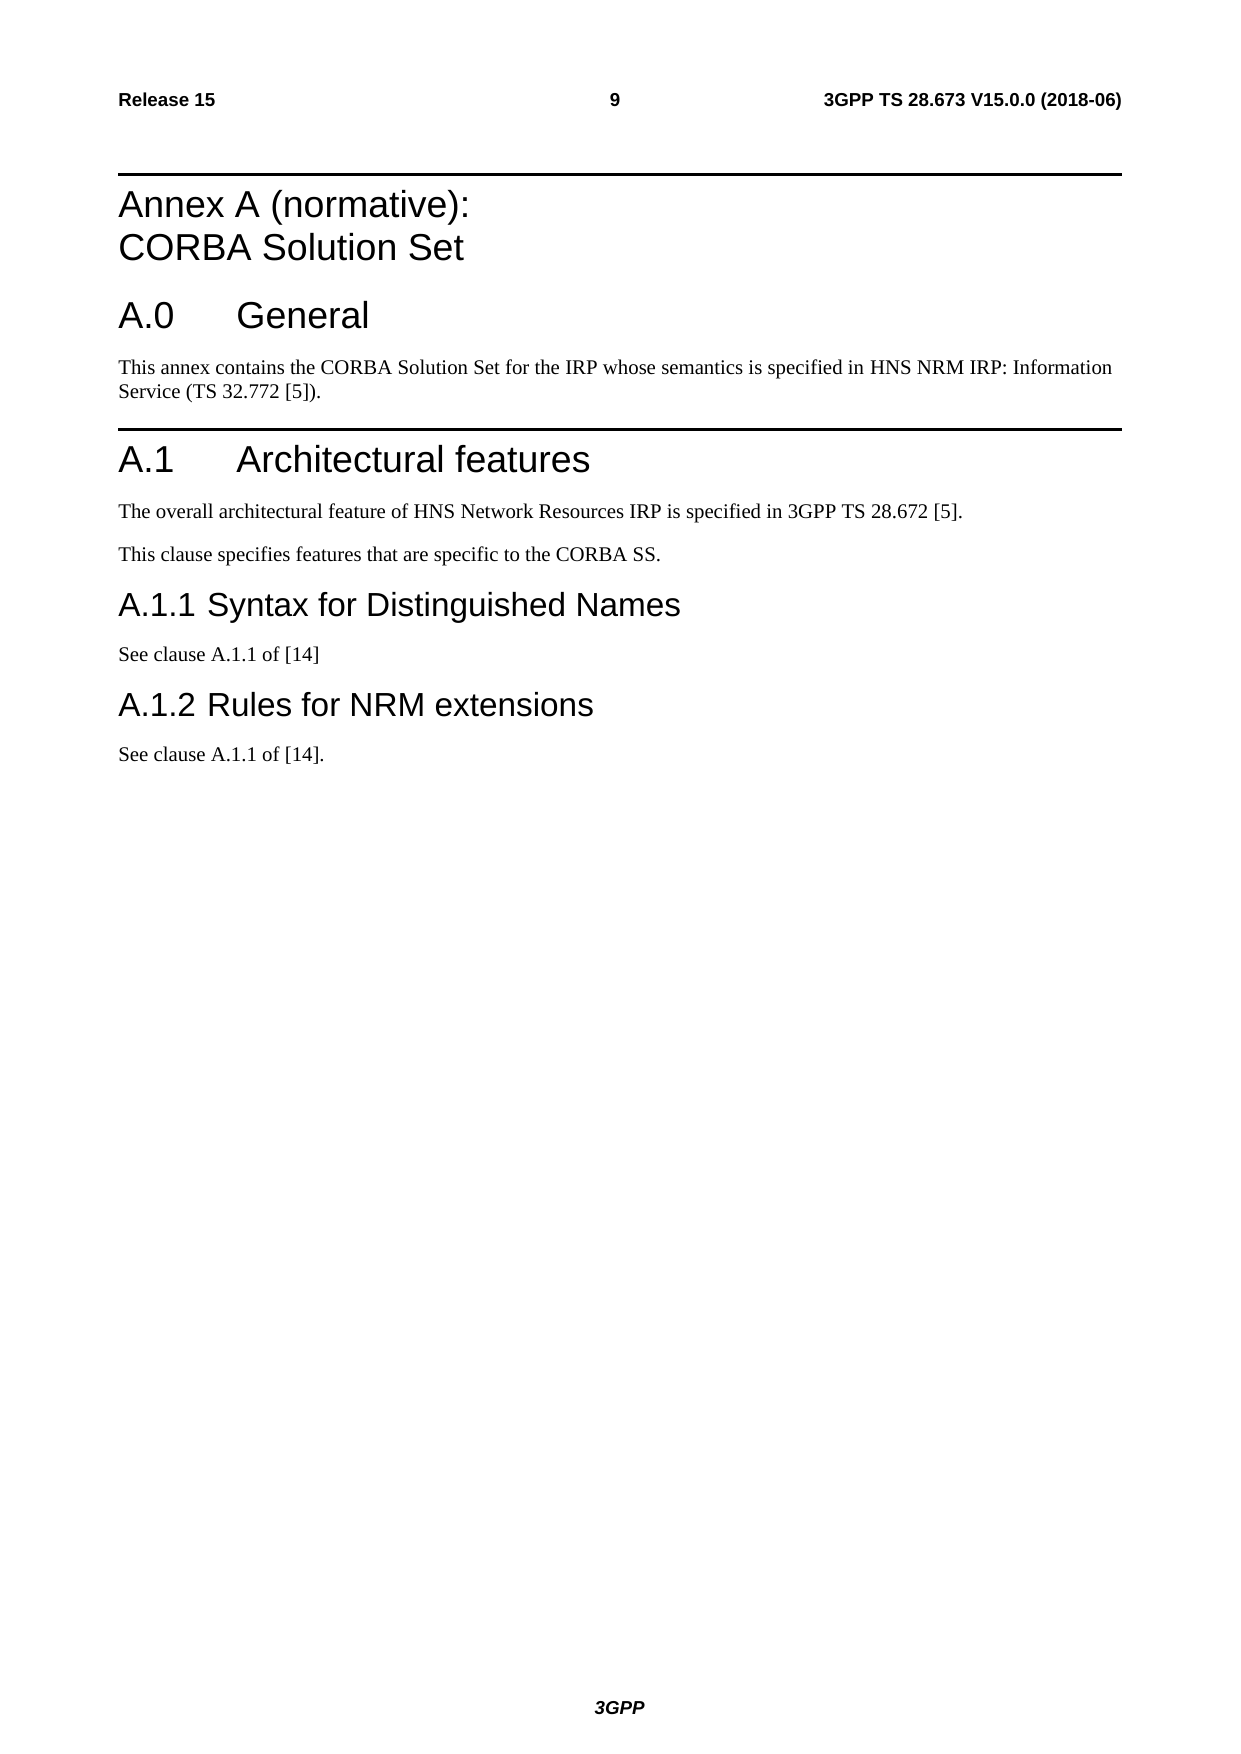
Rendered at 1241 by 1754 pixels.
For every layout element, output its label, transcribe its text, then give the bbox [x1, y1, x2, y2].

subtitle A.1.1 Syntax for Distinguished Names [118, 585, 1122, 623]
subtitle Annex A (normative): CORBA Solution Set [118, 176, 1122, 268]
text See clause A.1.1 of [14] [118, 642, 1122, 666]
subtitle A.1 Architectural features [118, 431, 1122, 481]
text The overall architectural feature of HNS Network Resources IRP is specified in 3GPP TS 28.672 [5]. [118, 499, 1122, 523]
text This clause specifies features that are specific to the CORBA SS. [118, 542, 1122, 566]
subtitle A.0 General [118, 284, 1122, 336]
text This annex contains the CORBA Solution Set for the IRP whose semantics is specified in HNS NRM IRP: Information Service (TS 32.772 [5]). [118, 355, 1122, 403]
text See clause A.1.1 of [14]. [118, 742, 1122, 766]
subtitle A.1.2 Rules for NRM extensions [118, 685, 1122, 723]
